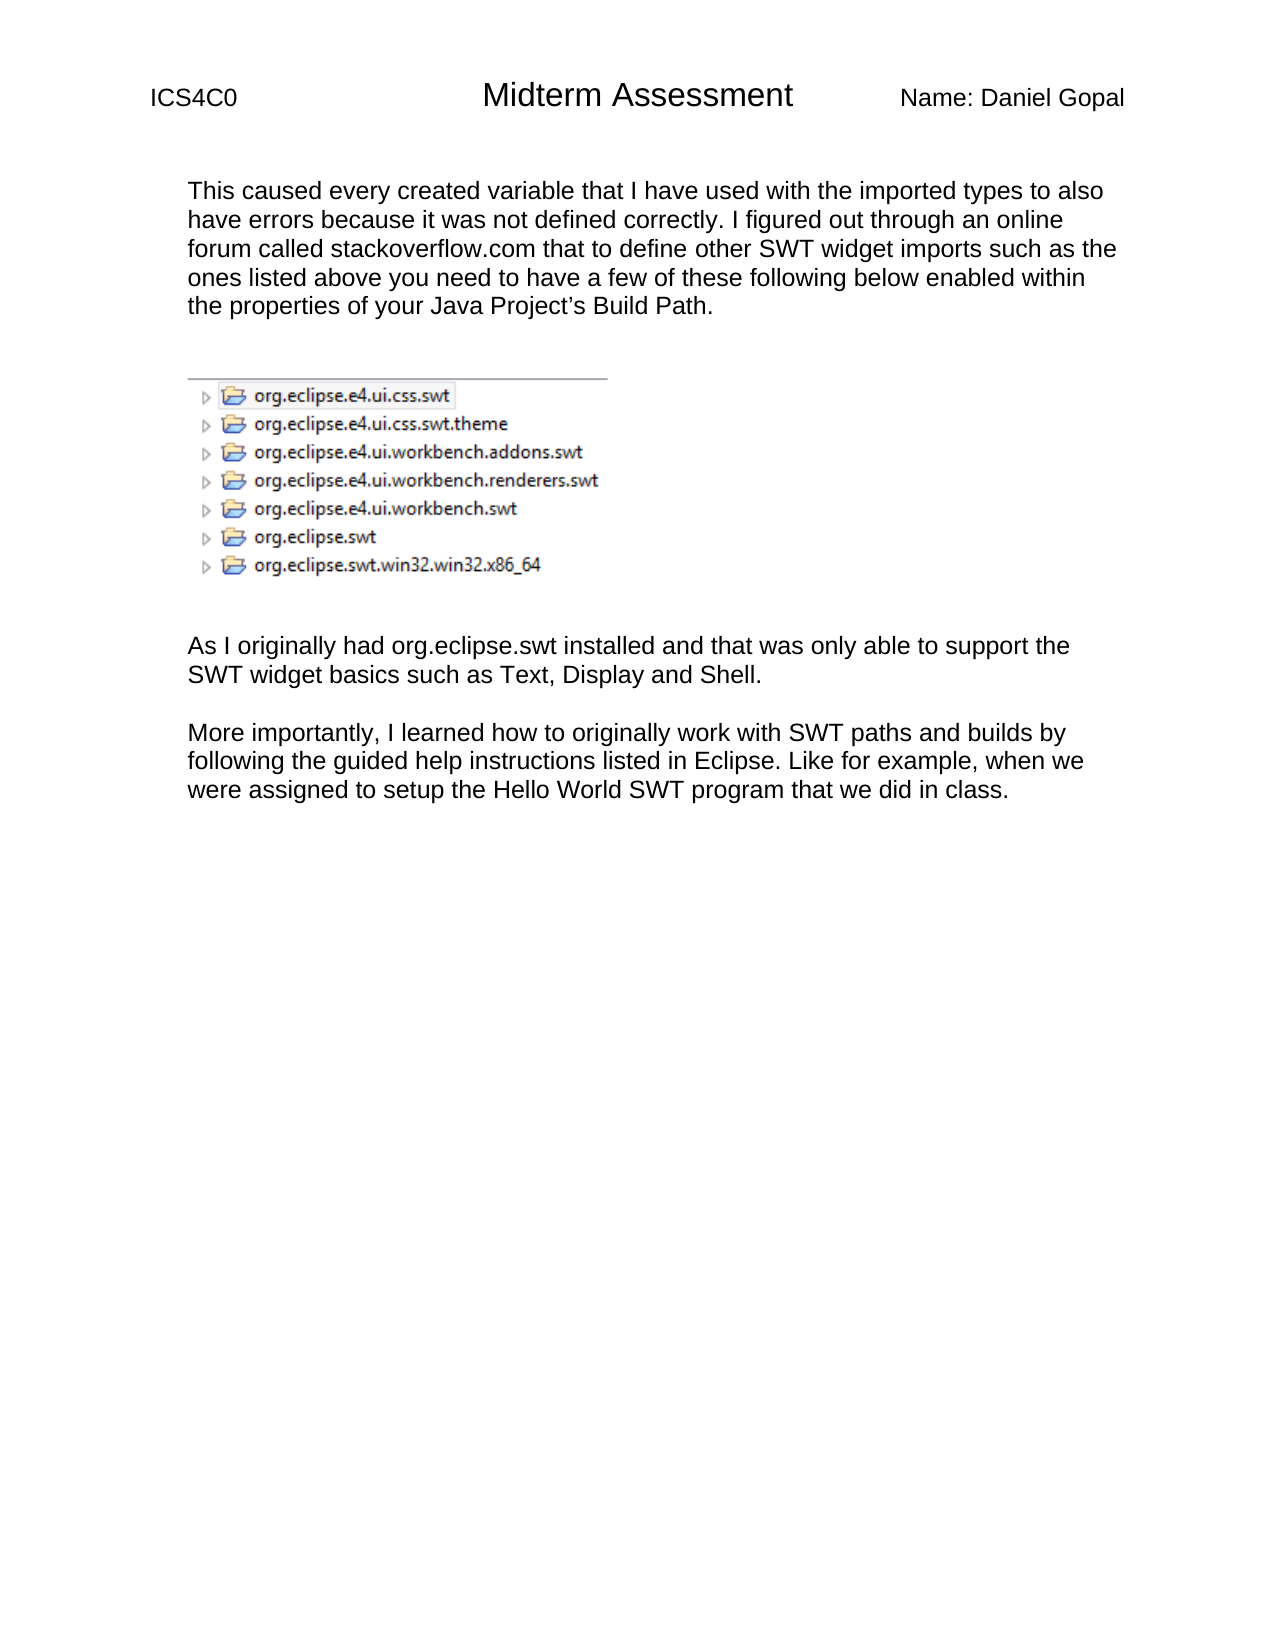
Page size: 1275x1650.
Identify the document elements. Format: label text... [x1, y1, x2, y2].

picture [187, 377, 608, 603]
text This caused every created variable that I have used with the imported types to also have errors because it was not defined correctly. I figured out through an online forum called stackoverflow.com that to define other SWT widget imports such as the ones listed above you need to have a few of these following below enabled within the properties of your Java Project’s Build Path. [187, 176, 1125, 320]
text As I originally had org.eclipse.swt installed and that was only able to support the SWT widget basics such as Text, Display and Shell. [187, 631, 1125, 689]
text More importantly, I learned how to originally work with SWT paths and builds by following the guided help instructions listed in Eclipse. Like for example, when we were assigned to setup the Hello World SWT program that we did in class. [187, 718, 1125, 804]
